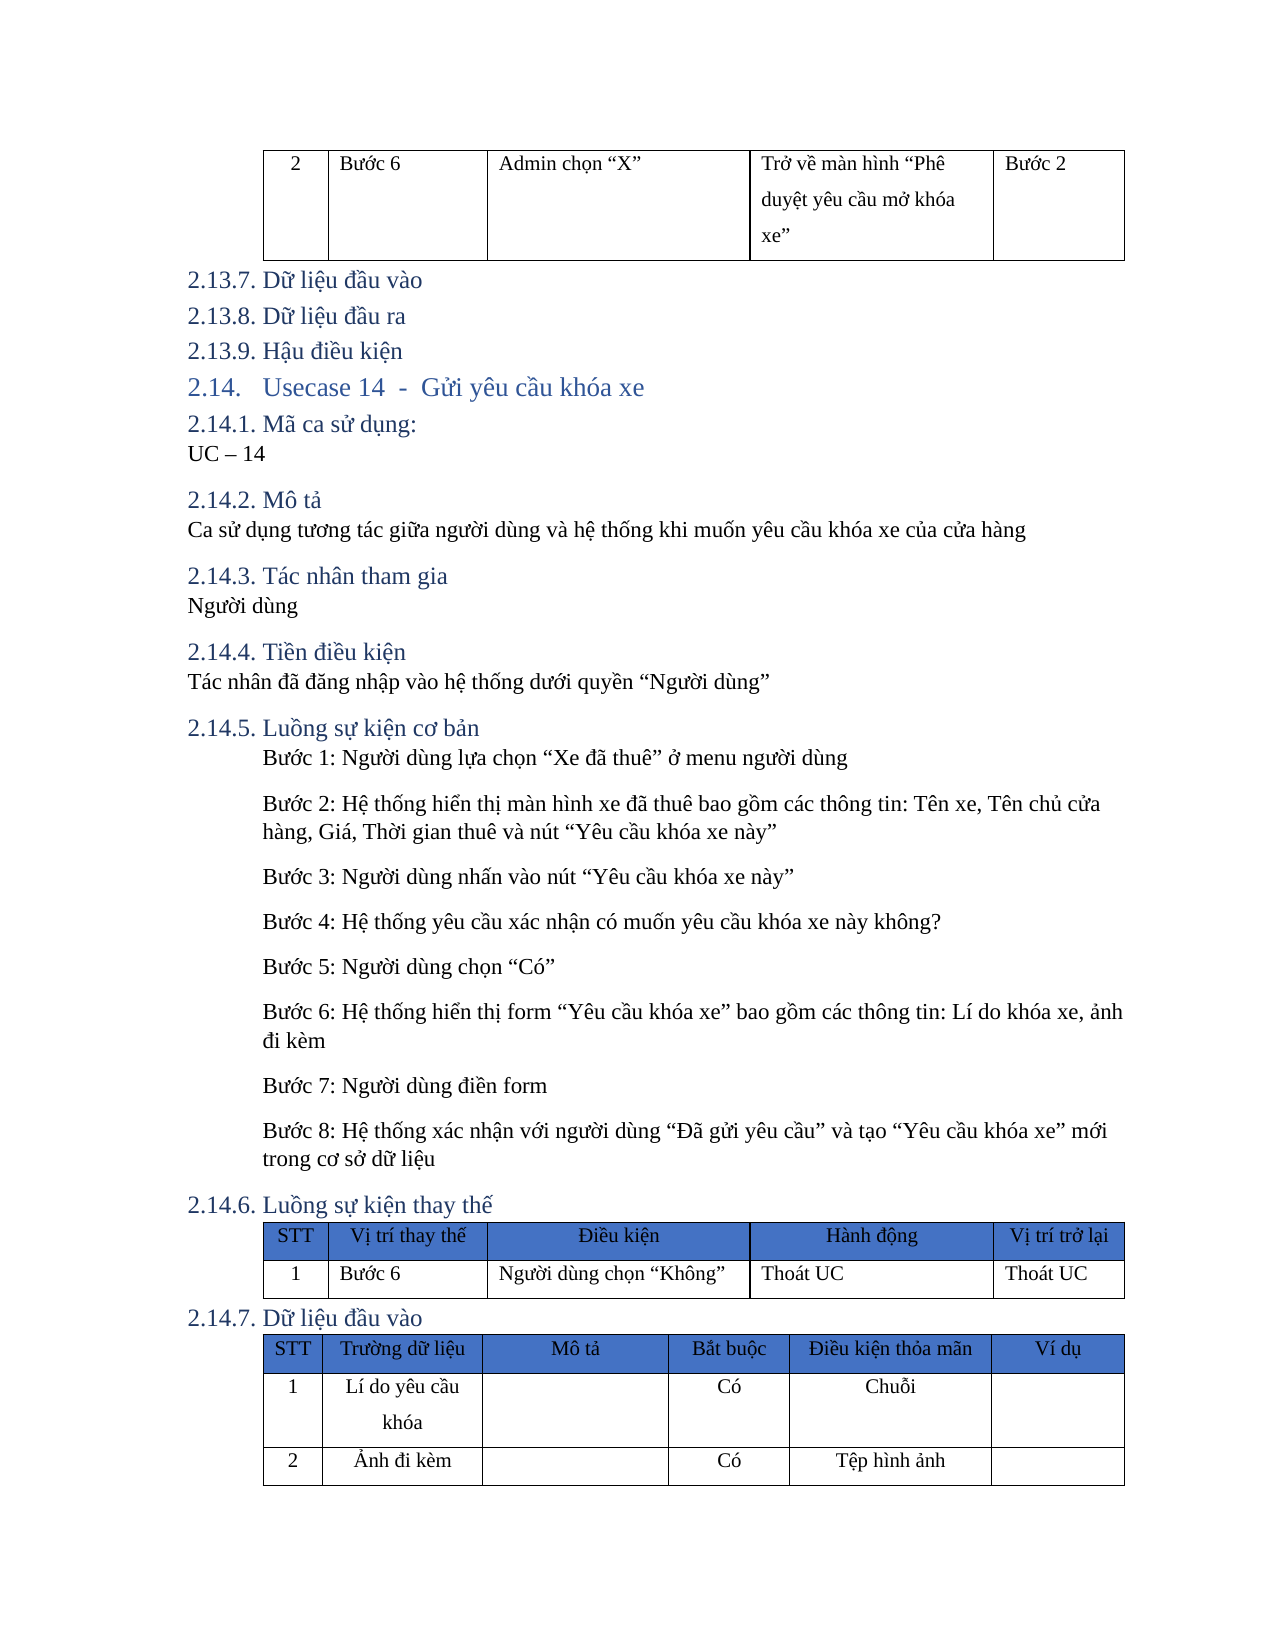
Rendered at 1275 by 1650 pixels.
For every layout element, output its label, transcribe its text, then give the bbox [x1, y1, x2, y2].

text Bước 2: Hệ thống hiển thị màn hình xe đã thuê bao gồm các thông tin: Tên xe, Tên chủ cửa hàng, Giá, Thời gian thuê và nút “Yêu cầu khóa xe này” [262, 789, 1125, 844]
table_cell [992, 1448, 1124, 1485]
table_cell 1 [264, 1374, 322, 1447]
text Bước 4: Hệ thống yêu cầu xác nhận có muốn yêu cầu khóa xe này không? [262, 908, 1125, 934]
table_header Điều kiện [488, 1223, 749, 1260]
table_header STT [264, 1335, 322, 1373]
table_cell Có [669, 1374, 789, 1447]
table_cell 2 [264, 1448, 322, 1485]
subtitle Dữ liệu đầu vào [187, 1303, 1125, 1332]
table_header Điều kiện thỏa mãn [790, 1335, 991, 1373]
subtitle Hậu điều kiện [187, 336, 1125, 365]
text Bước 1: Người dùng lựa chọn “Xe đã thuê” ở menu người dùng [262, 744, 1125, 771]
table_cell Bước 2 [994, 151, 1124, 260]
table_header Trường dữ liệu [323, 1335, 482, 1373]
subtitle Tiền điều kiện [187, 637, 1125, 666]
subtitle Mã ca sử dụng: [187, 409, 1125, 438]
table_cell Thoát UC [994, 1261, 1124, 1298]
text Bước 7: Người dùng điền form [262, 1072, 1125, 1098]
table_cell 1 [264, 1261, 328, 1298]
table_cell Bước 6 [329, 1261, 487, 1298]
subtitle Luồng sự kiện cơ bản [187, 713, 1125, 742]
table_header Hành động [751, 1223, 993, 1260]
table_header Vị trí thay thế [329, 1223, 487, 1260]
subtitle Luồng sự kiện thay thế [187, 1191, 1125, 1219]
table_cell [483, 1374, 668, 1447]
table_cell Thoát UC [751, 1261, 993, 1298]
subtitle Dữ liệu đầu ra [187, 301, 1125, 329]
subtitle Mô tả [187, 485, 1125, 514]
table_cell Tệp hình ảnh [790, 1448, 991, 1485]
table_cell Lí do yêu cầu khóa [323, 1374, 482, 1447]
text Ca sử dụng tương tác giữa người dùng và hệ thống khi muốn yêu cầu khóa xe của cửa hàng [187, 516, 1125, 542]
text Tác nhân đã đăng nhập vào hệ thống dưới quyền “Người dùng” [187, 668, 1125, 695]
subtitle Dữ liệu đầu vào [187, 266, 1125, 294]
table_cell Admin chọn “X” [488, 151, 749, 260]
subtitle Usecase 14 - Gửi yêu cầu khóa xe [187, 371, 1125, 402]
table_header Mô tả [483, 1335, 668, 1373]
table_cell 2 [264, 151, 328, 260]
text UC – 14 [187, 440, 1125, 466]
table_cell Người dùng chọn “Không” [488, 1261, 749, 1298]
text Bước 5: Người dùng chọn “Có” [262, 953, 1125, 980]
table_header Bắt buộc [669, 1335, 789, 1373]
table_cell Ảnh đi kèm [323, 1448, 482, 1485]
table_cell Chuỗi [790, 1374, 991, 1447]
subtitle Tác nhân tham gia [187, 561, 1125, 590]
table_cell Trở về màn hình “Phê duyệt yêu cầu mở khóa xe” [751, 151, 993, 260]
text Người dùng [187, 592, 1125, 618]
text Bước 6: Hệ thống hiển thị form “Yêu cầu khóa xe” bao gồm các thông tin: Lí do khóa xe, ảnh đi kèm [262, 998, 1125, 1053]
table_cell [992, 1374, 1124, 1447]
table_header Vị trí trở lại [994, 1223, 1124, 1260]
text Bước 3: Người dùng nhấn vào nút “Yêu cầu khóa xe này” [262, 863, 1125, 889]
table_cell Bước 6 [329, 151, 487, 260]
table_header Ví dụ [992, 1335, 1124, 1373]
table_cell [483, 1448, 668, 1485]
text Bước 8: Hệ thống xác nhận với người dùng “Đã gửi yêu cầu” và tạo “Yêu cầu khóa xe” mới trong cơ sở dữ liệu [262, 1117, 1125, 1172]
table_header STT [264, 1223, 328, 1260]
table_cell Có [669, 1448, 789, 1485]
